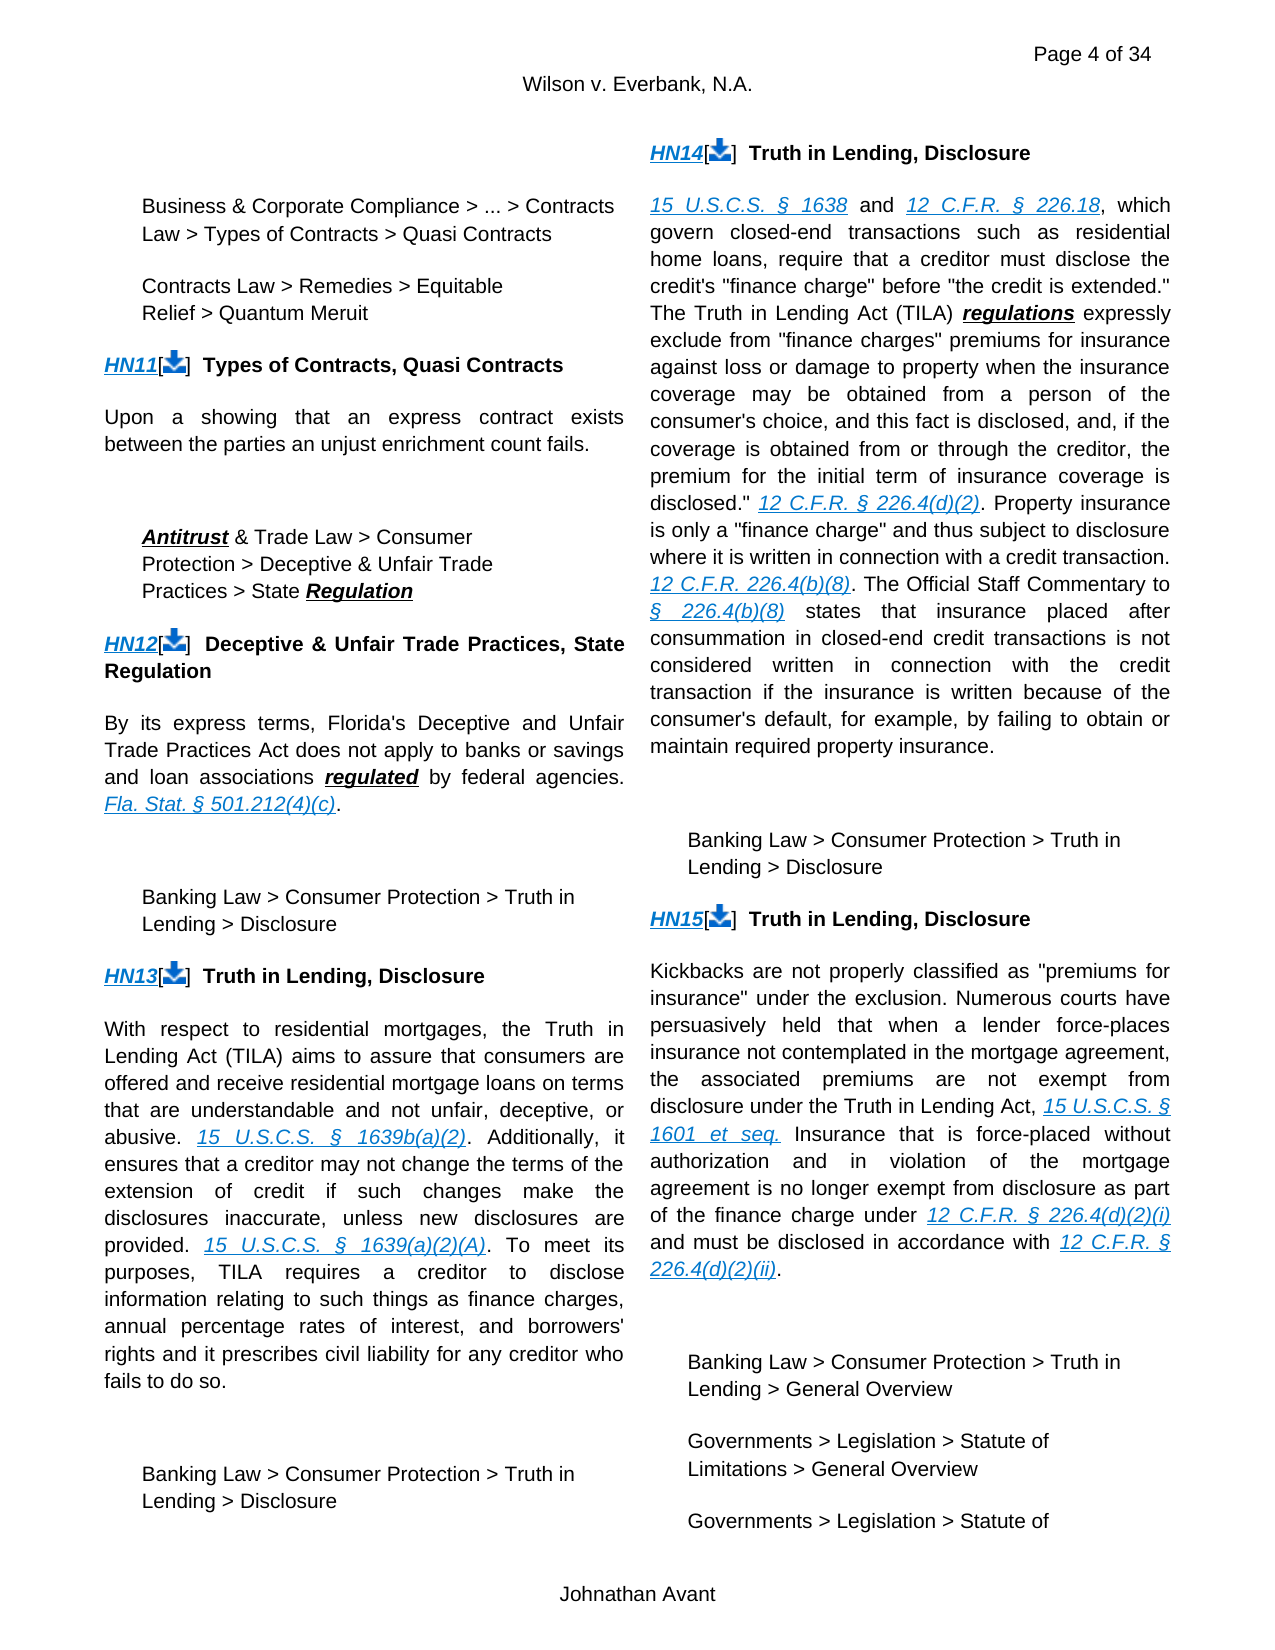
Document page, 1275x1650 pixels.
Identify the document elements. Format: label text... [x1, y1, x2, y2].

text HN14[] Truth in Lending, Disclosure [650, 137, 1171, 164]
text Kickbacks are not properly classified as "premiums for insurance" under the exclusion. Numerous courts have persuasively held that when a lender force-places insurance not contemplated in the mortgage agreement, the associated premiums are not exempt from disclosure under the Truth in Lending Act, 15 U.S.C.S. § 1601 et seq. Insurance that is force-placed without authorization and in violation of the mortgage agreement is no longer exempt from disclosure as part of the finance charge under 12 C.F.R. § 226.4(d)(2)(i) and must be disclosed in accordance with 12 C.F.R. § 226.4(d)(2)(ii). [650, 956, 1171, 1281]
picture [163, 961, 186, 984]
text Banking Law > Consumer Protection > Truth in Lending > Disclosure [142, 882, 625, 936]
text HN15[] Truth in Lending, Disclosure [650, 904, 1171, 931]
text Governments > Legislation > Statute of Limitations > General Overview [687, 1426, 1171, 1480]
text Governments > Legislation > Statute of Limitations > Time Limitations [687, 1505, 1171, 1532]
text HN11[] Types of Contracts, Quasi Contracts [104, 349, 625, 377]
picture [163, 350, 186, 373]
text Banking Law > Consumer Protection > Truth in Lending > Disclosure [687, 824, 1171, 879]
text With respect to residential mortgages, the Truth in Lending Act (TILA) aims to assure that consumers are offered and receive residential mortgage loans on terms that are understandable and not unfair, deceptive, or abusive. 15 U.S.C.S. § 1639b(a)(2). Additionally, it ensures that a creditor may not change the terms of the extension of credit if such changes make the disclosures inaccurate, unless new disclosures are provided. 15 U.S.C.S. § 1639(a)(2)(A). To meet its purposes, TILA requires a creditor to disclose information relating to such things as finance charges, annual percentage rates of interest, and borrowers' rights and it prescribes civil liability for any creditor who fails to do so. [104, 1013, 625, 1392]
picture [163, 628, 186, 651]
text Contracts Law > Remedies > Equitable Relief > Quantum Meruit [142, 270, 625, 324]
text By its express terms, Florida's Deceptive and Unfair Trade Practices Act does not apply to banks or savings and loan associations regulated by federal agencies. Fla. Stat. § 501.212(4)(c). [104, 707, 625, 816]
picture [709, 138, 731, 161]
picture [709, 904, 731, 927]
text HN13[] Truth in Lending, Disclosure [104, 961, 625, 988]
text Antitrust & Trade Law > Consumer Protection > Deceptive & Unfair Trade Practices > State Regulation [142, 522, 625, 603]
text Banking Law > Consumer Protection > Truth in Lending > General Overview [687, 1347, 1171, 1401]
text Banking Law > Consumer Protection > Truth in Lending > Disclosure [142, 1459, 625, 1513]
text Upon a showing that an express contract exists between the parties an unjust enrichment count fails. [104, 402, 625, 456]
text 15 U.S.C.S. § 1638 and 12 C.F.R. § 226.18, which govern closed-end transactions such as residential home loans, require that a creditor must disclose the credit's "finance charge" before "the credit is extended." The Truth in Lending Act (TILA) regulations expressly exclude from "finance charges" premiums for insurance against loss or damage to property when the insurance coverage may be obtained from a person of the consumer's choice, and this fact is disclosed, and, if the coverage is obtained from or through the creditor, the premium for the initial term of insurance coverage is disclosed." 12 C.F.R. § 226.4(d)(2). Property insurance is only a "finance charge" and thus subject to disclosure where it is written in connection with a credit transaction. 12 C.F.R. 226.4(b)(8). The Official Staff Commentary to § 226.4(b)(8) states that insurance placed after consummation in closed-end credit transactions is not considered written in connection with the credit transaction if the insurance is written because of the consumer's default, for example, by failing to obtain or maintain required property insurance. [650, 189, 1171, 758]
text Business & Corporate Compliance > ... > Contracts Law > Types of Contracts > Quasi Contracts [142, 191, 625, 245]
text HN12[] Deceptive & Unfair Trade Practices, State Regulation [104, 628, 625, 682]
